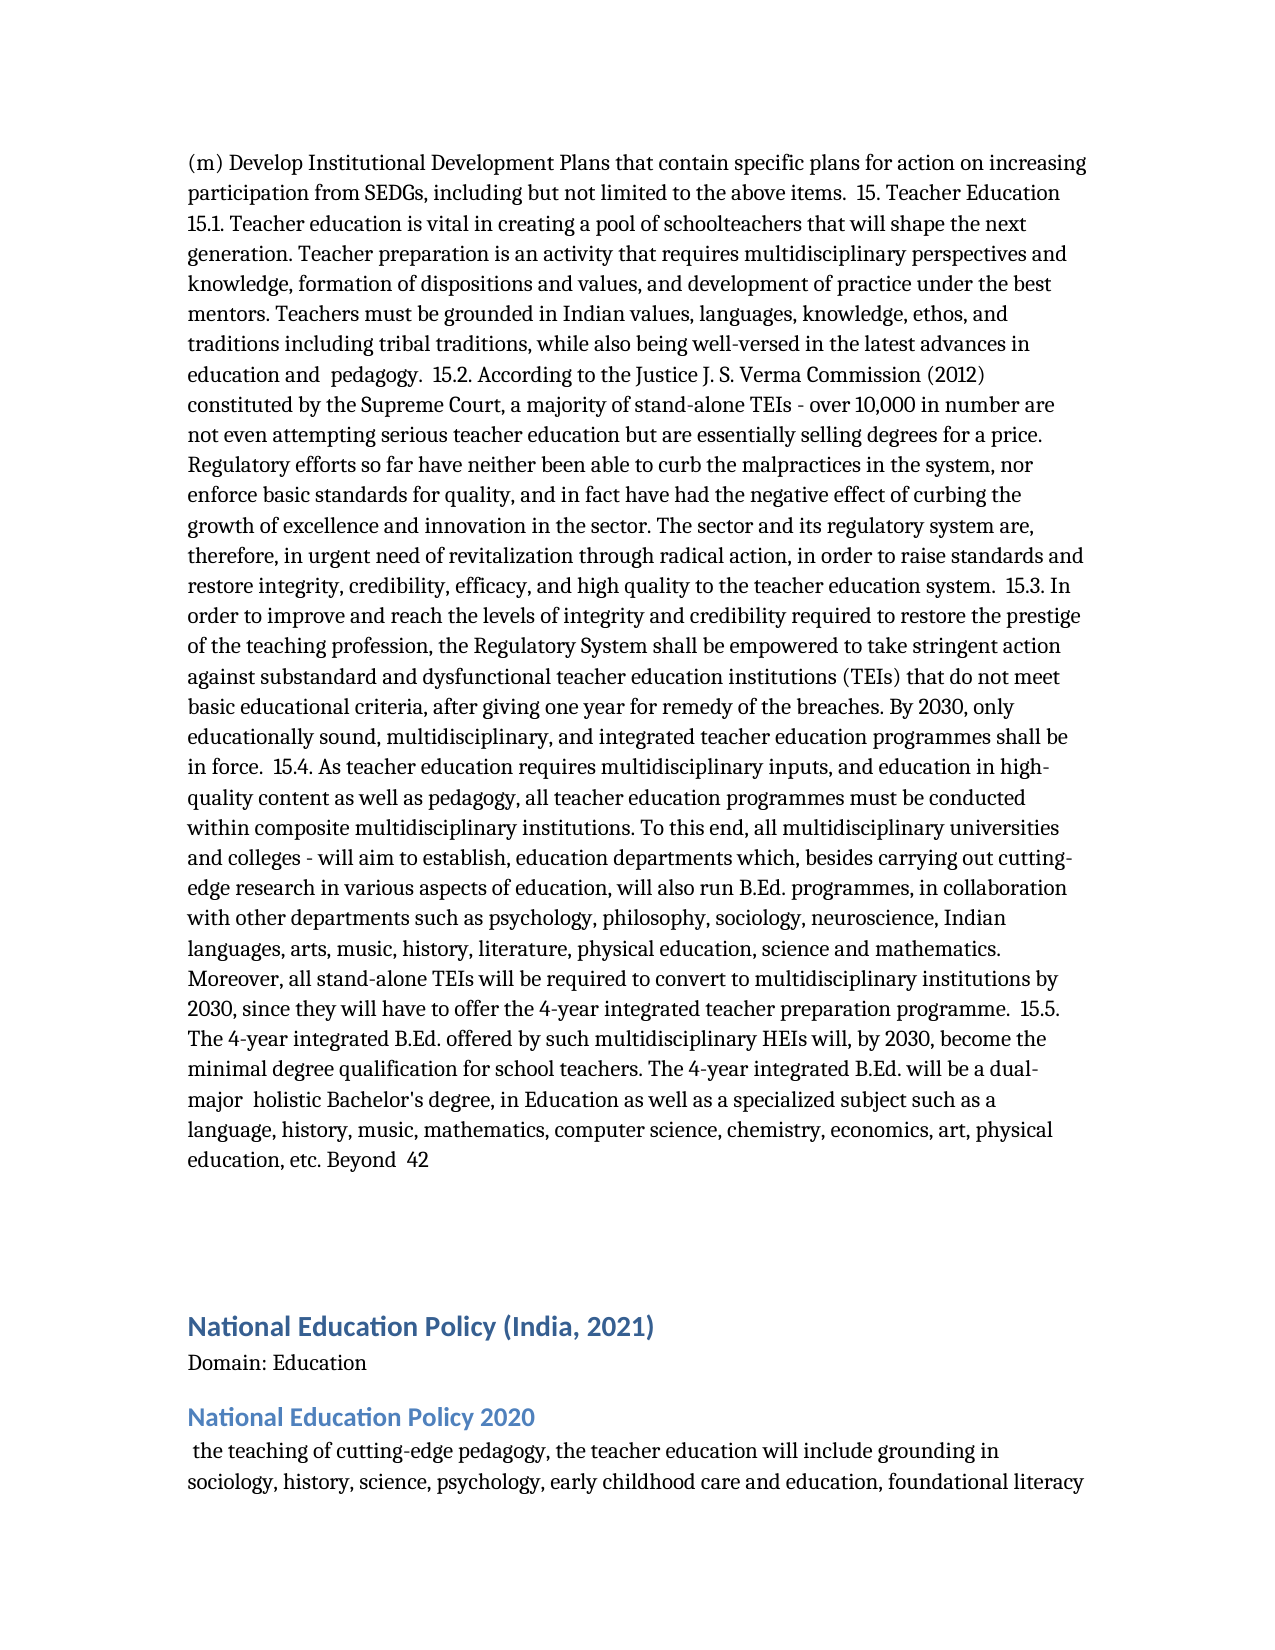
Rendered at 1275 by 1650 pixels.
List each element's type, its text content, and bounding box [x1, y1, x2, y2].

subtitle National Education Policy (India, 2021) [187, 1308, 1087, 1344]
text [187, 1438, 1087, 1495]
text Domain: Education [187, 1349, 1087, 1376]
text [187, 150, 1087, 1173]
subtitle National Education Policy 2020 [187, 1400, 1087, 1433]
